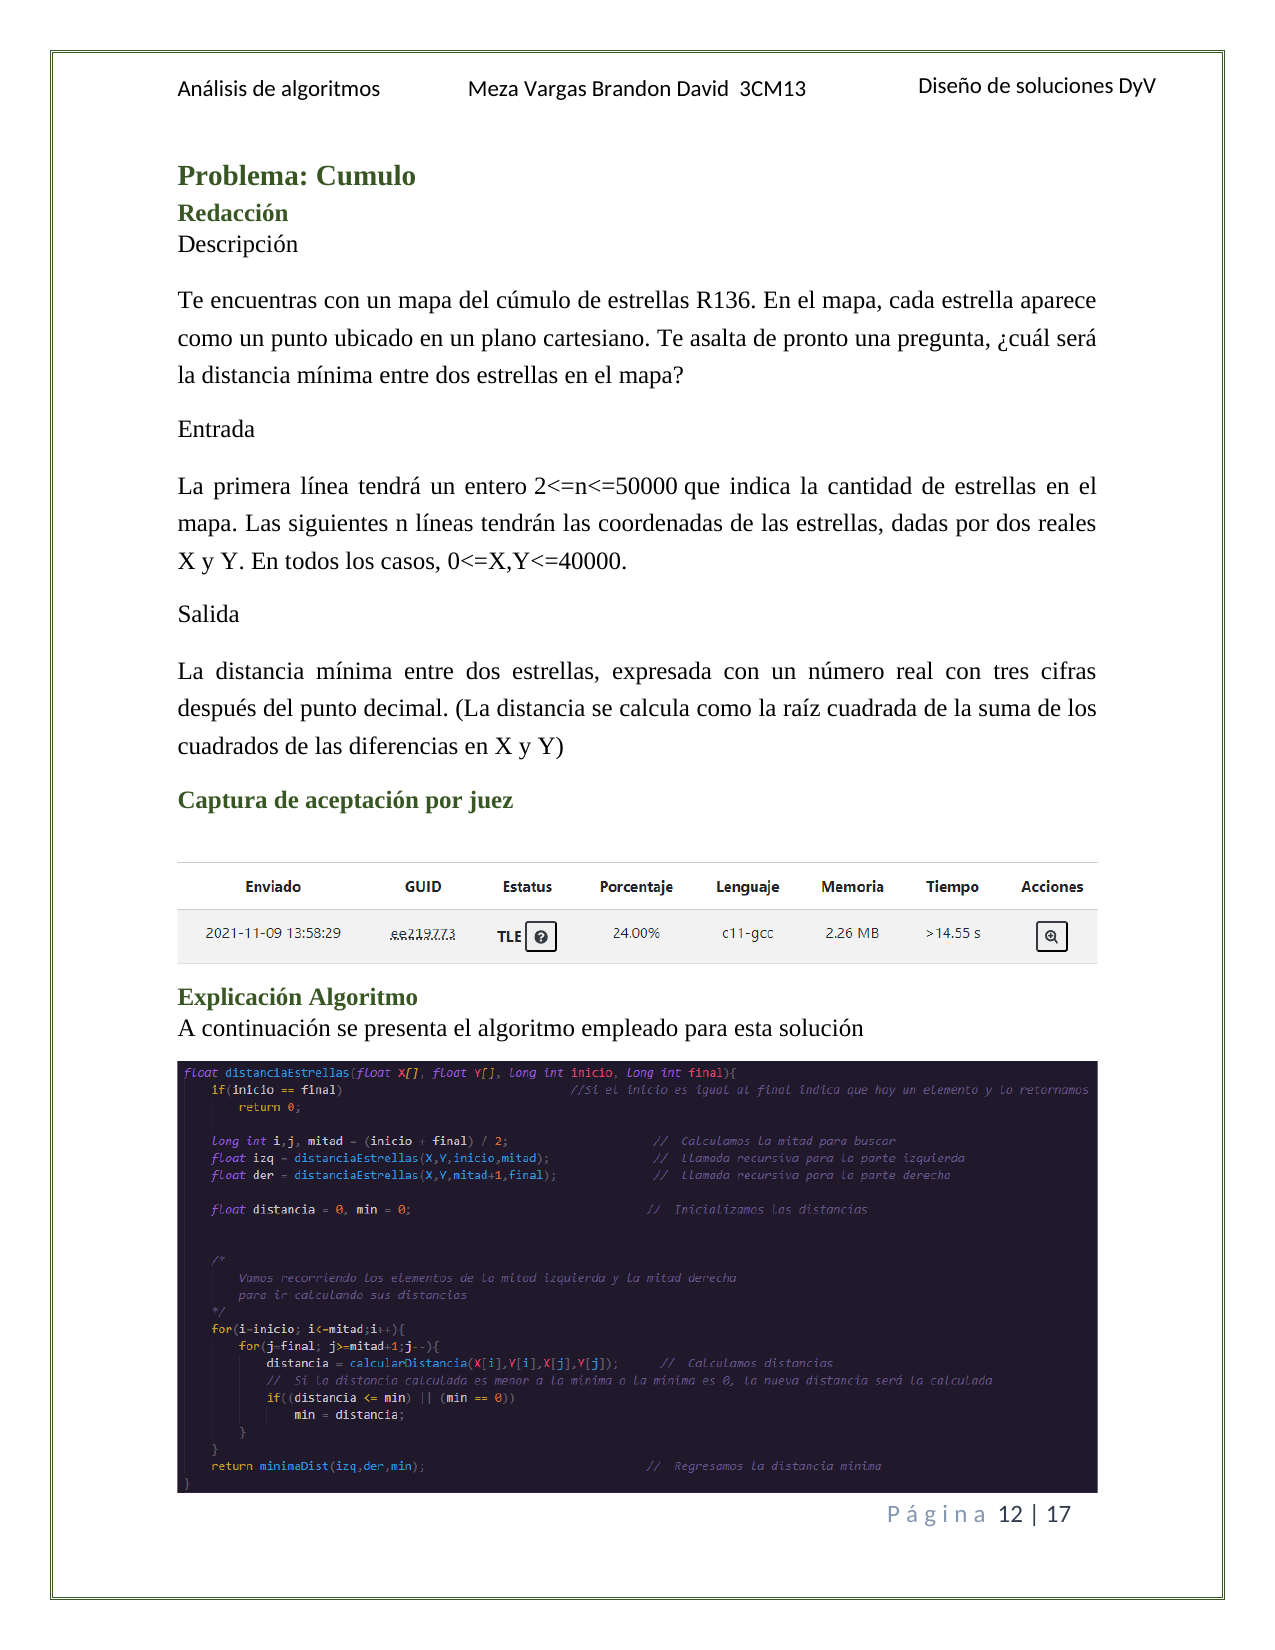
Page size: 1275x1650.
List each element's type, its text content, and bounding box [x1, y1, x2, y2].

text Descripción [177, 229, 1098, 258]
text Entrada [177, 414, 1098, 443]
subtitle Captura de aceptación por juez [177, 785, 1098, 813]
subtitle Explicación Algoritmo [177, 982, 1098, 1011]
picture [177, 1061, 1098, 1493]
subtitle Problema: Cumulo [177, 158, 1098, 191]
text Te encuentras con un mapa del cúmulo de estrellas R136. En el mapa, cada estrella aparece como un punto ubicado en un plano cartesiano. Te asalta de pronto una pregunta, ¿cuál será la distancia mínima entre dos estrellas en el mapa? [177, 277, 1098, 389]
picture [177, 862, 1098, 964]
text La distancia mínima entre dos estrellas, expresada con un número real con tres cifras después del punto decimal. (La distancia se calcula como la raíz cuadrada de la suma de los cuadrados de las diferencias en X y Y) [177, 647, 1098, 760]
text Salida [177, 599, 1098, 628]
subtitle Redacción [177, 198, 1098, 227]
text A continuación se presenta el algoritmo empleado para esta solución [177, 1013, 1098, 1042]
text La primera línea tendrá un entero 2<=n<=50000 que indica la cantidad de estrellas en el mapa. Las siguientes n líneas tendrán las coordenadas de las estrellas, dadas por dos reales X y Y. En todos los casos, 0<=X,Y<=40000. [177, 462, 1098, 574]
